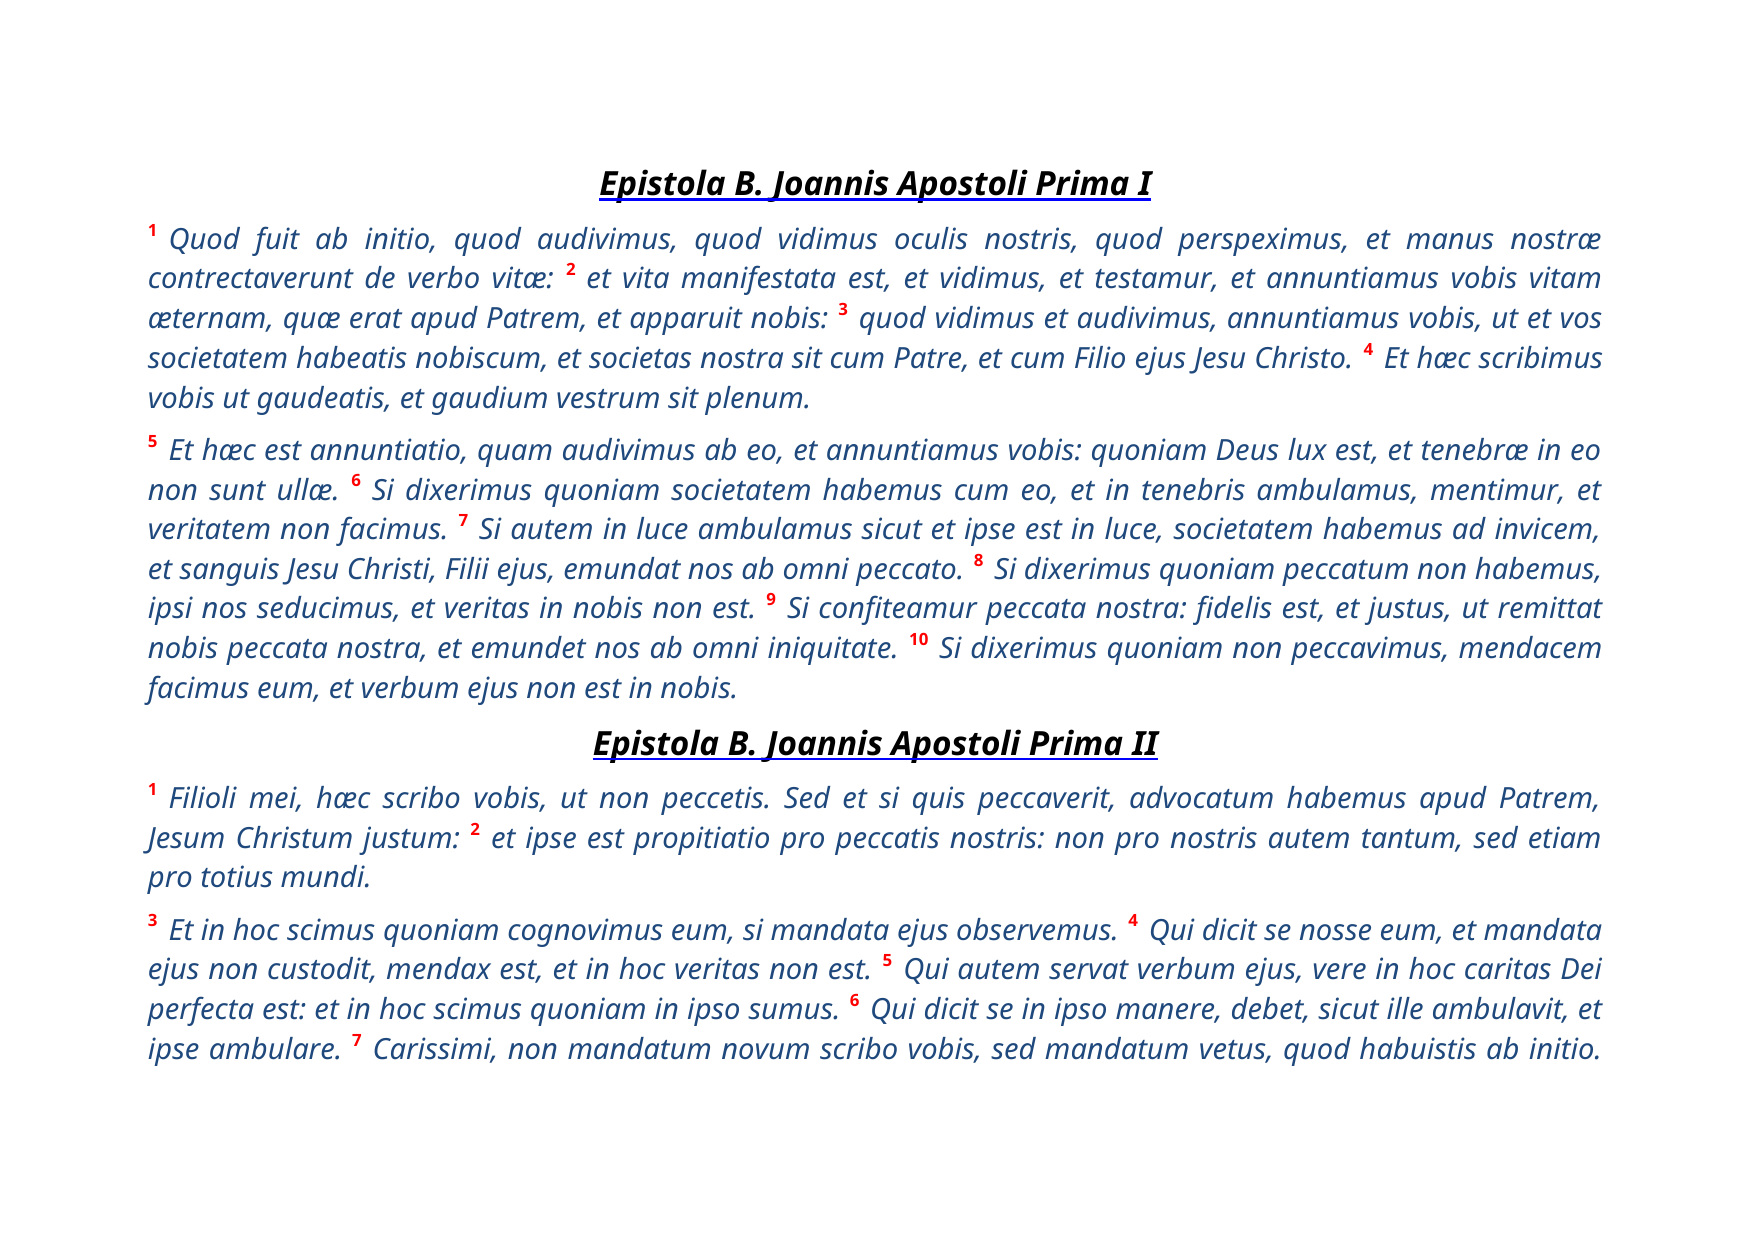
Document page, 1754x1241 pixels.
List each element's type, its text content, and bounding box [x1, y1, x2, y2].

text Epistola B. Joannis Apostoli Prima I [148, 160, 1606, 206]
text 1 Filioli mei, hæc scribo vobis, ut non peccetis. Sed et si quis peccaverit, advocatum habemus apud Patrem, Jesum Christum justum: 2 et ipse est propitiatio pro peccatis nostris: non pro nostris autem tantum, sed etiam pro totius mundi. [148, 777, 1606, 896]
text 1 Quod fuit ab initio, quod audivimus, quod vidimus oculis nostris, quod perspeximus, et manus nostræ contrectaverunt de verbo vitæ: 2 et vita manifestata est, et vidimus, et testamur, et annuntiamus vobis vitam æternam, quæ erat apud Patrem, et apparuit nobis: 3 quod vidimus et audivimus, annuntiamus vobis, ut et vos societatem habeatis nobiscum, et societas nostra sit cum Patre, et cum Filio ejus Jesu Christo. 4 Et hæc scribimus vobis ut gaudeatis, et gaudium vestrum sit plenum. [148, 218, 1606, 417]
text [148, 909, 1606, 1068]
text Epistola B. Joannis Apostoli Prima II [148, 719, 1606, 765]
text 5 Et hæc est annuntiatio, quam audivimus ab eo, et annuntiamus vobis: quoniam Deus lux est, et tenebræ in eo non sunt ullæ. 6 Si dixerimus quoniam societatem habemus cum eo, et in tenebris ambulamus, mentimur, et veritatem non facimus. 7 Si autem in luce ambulamus sicut et ipse est in luce, societatem habemus ad invicem, et sanguis Jesu Christi, Filii ejus, emundat nos ab omni peccato. 8 Si dixerimus quoniam peccatum non habemus, ipsi nos seducimus, et veritas in nobis non est. 9 Si confiteamur peccata nostra: fidelis est, et justus, ut remittat nobis peccata nostra, et emundet nos ab omni iniquitate. 10 Si dixerimus quoniam non peccavimus, mendacem facimus eum, et verbum ejus non est in nobis. [148, 429, 1606, 707]
